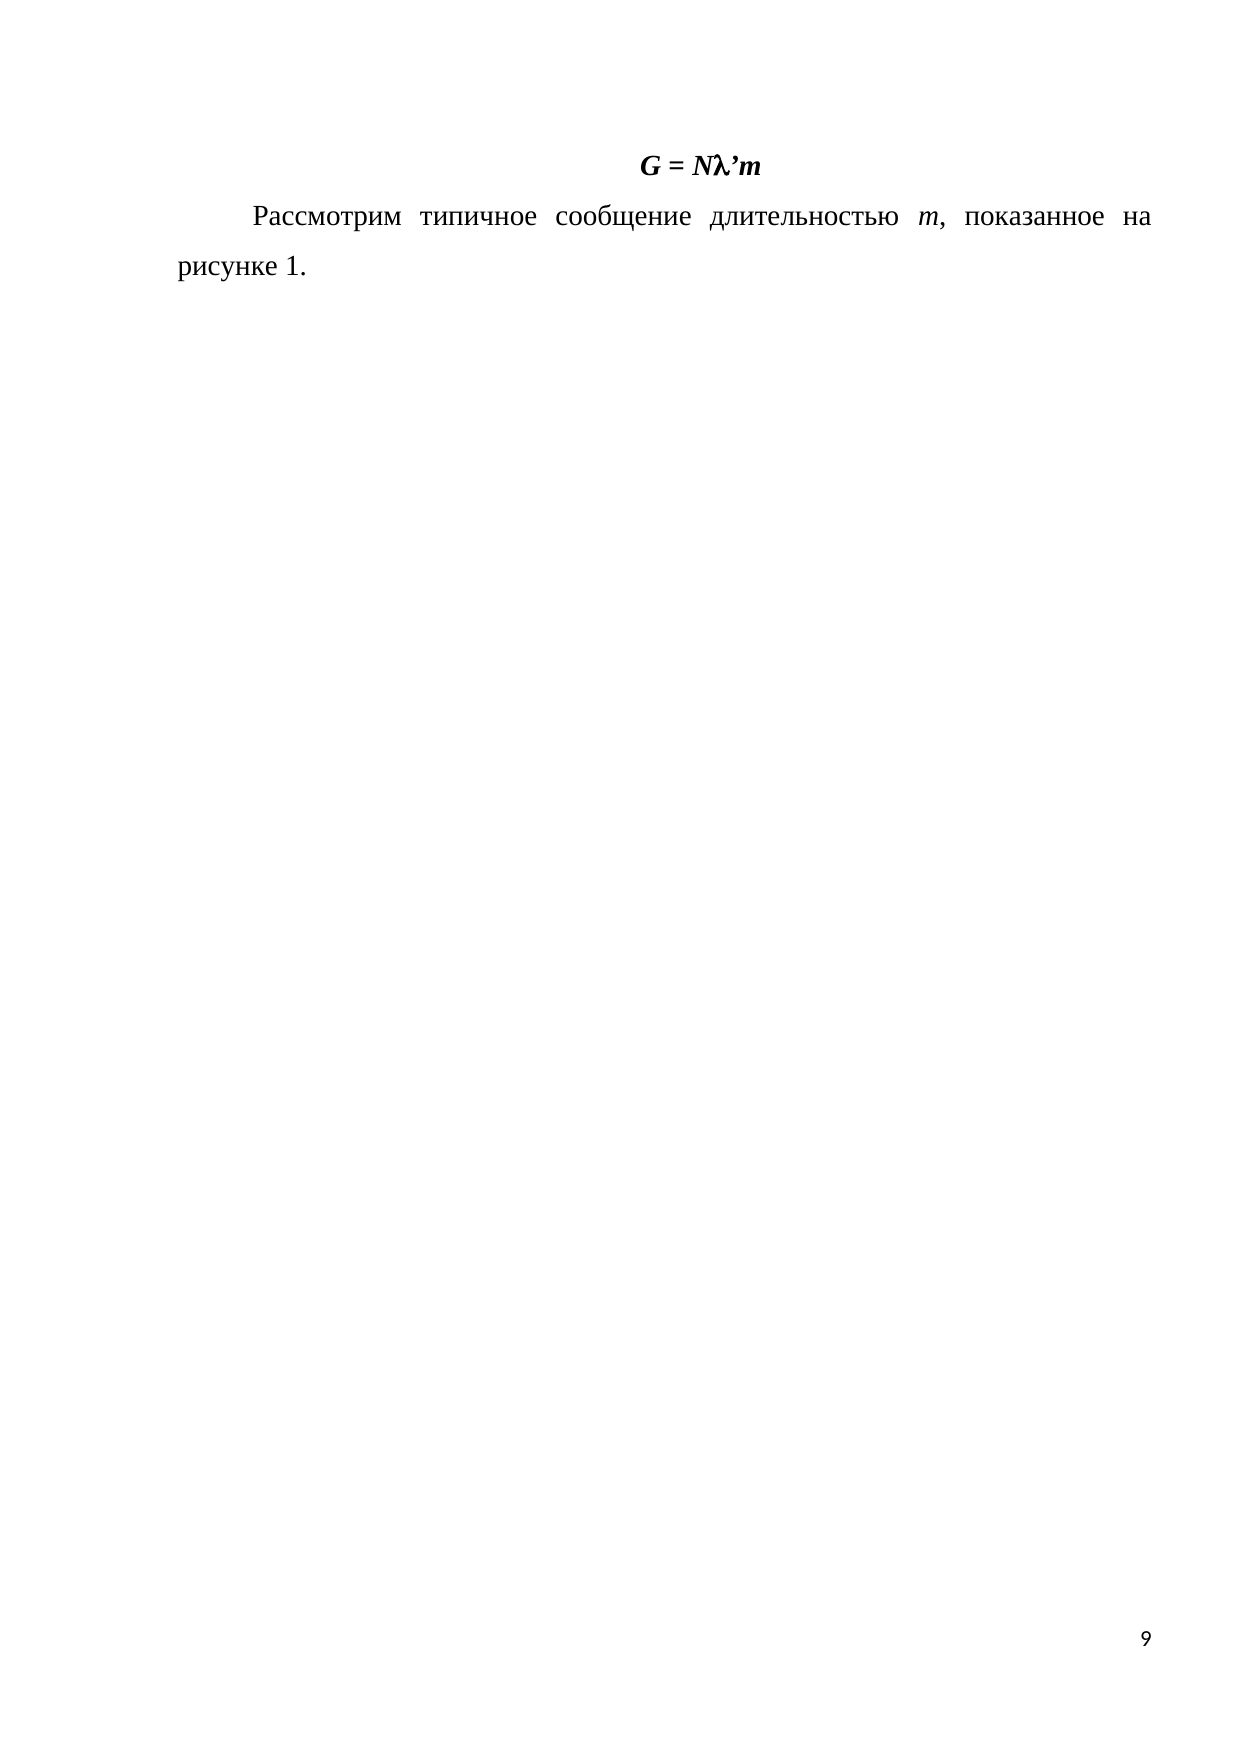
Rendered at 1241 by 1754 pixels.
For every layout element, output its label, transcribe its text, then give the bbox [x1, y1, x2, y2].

text Рассмотрим типичное сообщение длительностью m, показанное на рисунке 1. [177, 198, 1152, 282]
text G = N’m [177, 148, 1152, 181]
